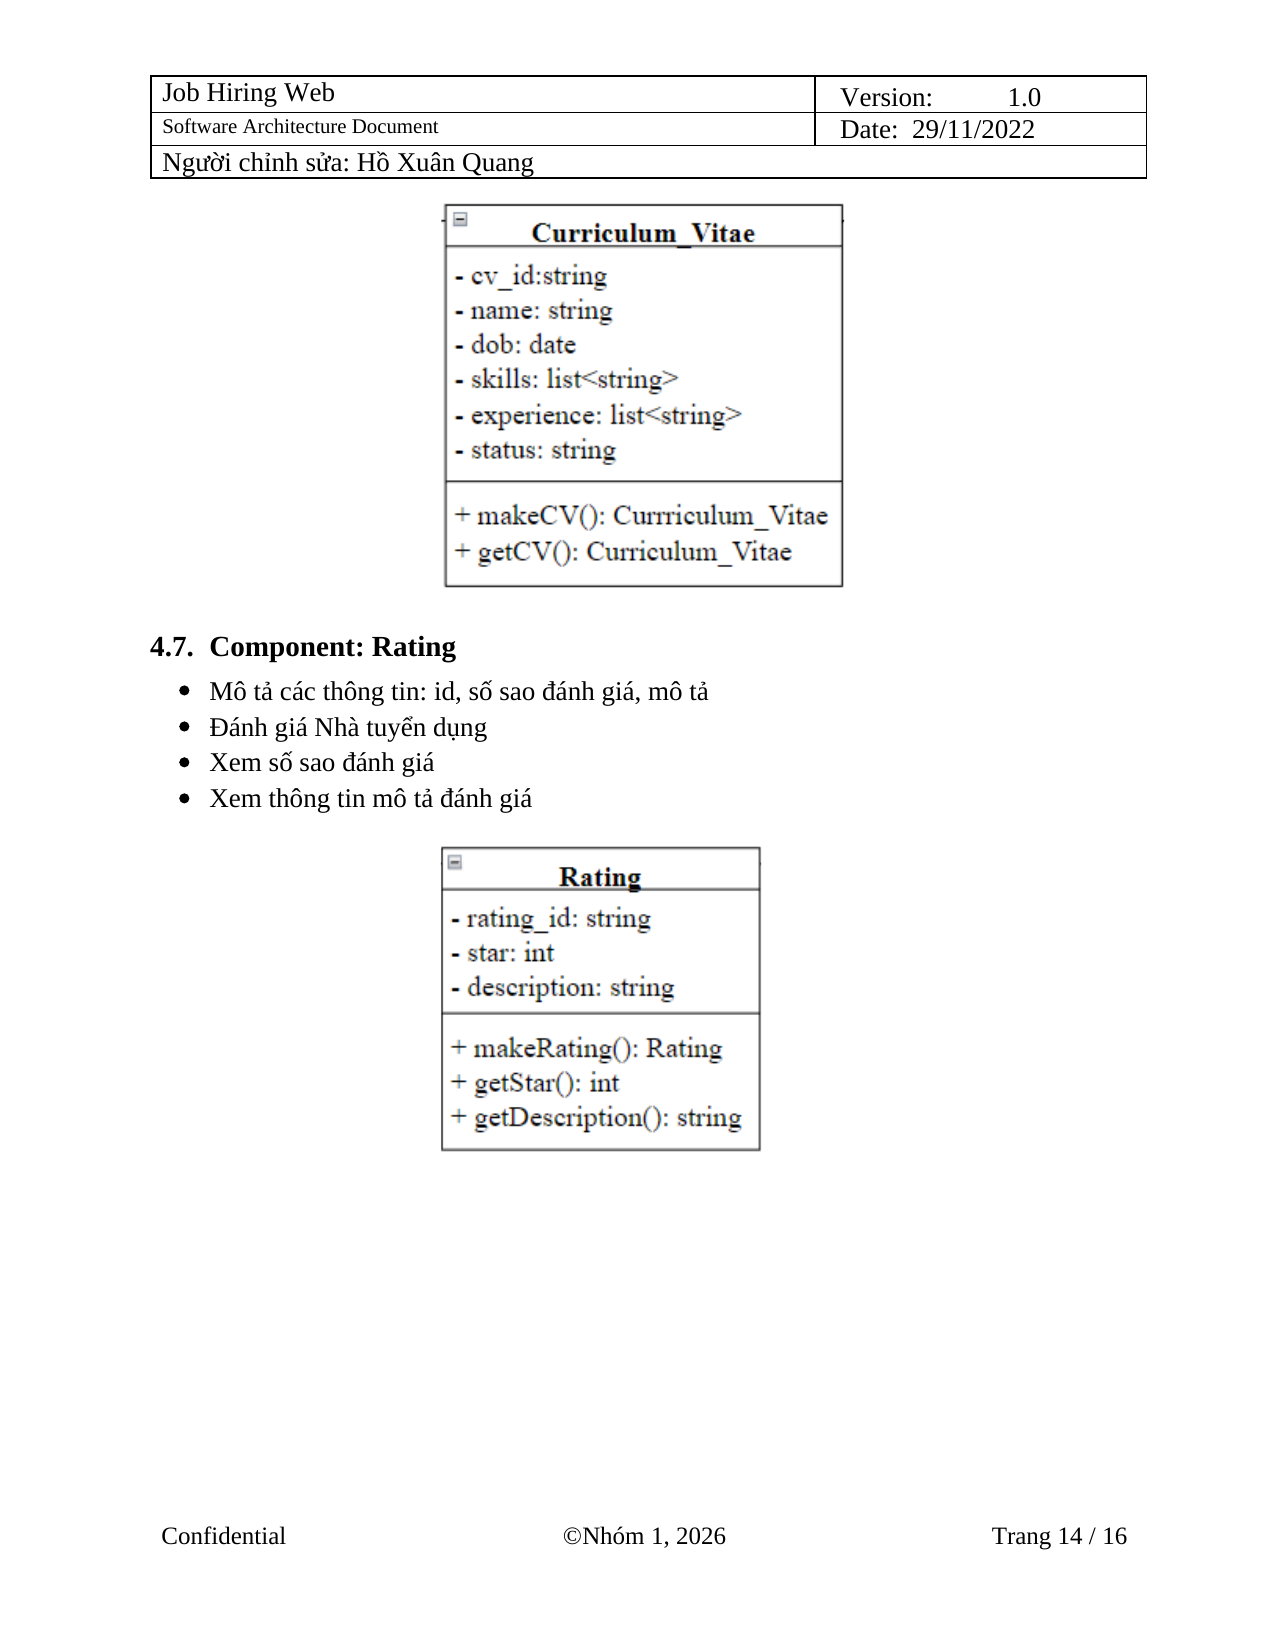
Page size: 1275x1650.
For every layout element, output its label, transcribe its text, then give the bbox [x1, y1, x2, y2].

list Component: Rating [150, 629, 1125, 662]
list Đánh giá Nhà tuyển dụng [179, 711, 1125, 742]
list Mô tả các thông tin: id, số sao đánh giá, mô tả [179, 675, 1125, 706]
picture [441, 203, 845, 589]
list Xem thông tin mô tả đánh giá [179, 782, 1125, 814]
list Xem số sao đánh giá [179, 747, 1125, 778]
picture [440, 844, 762, 1153]
